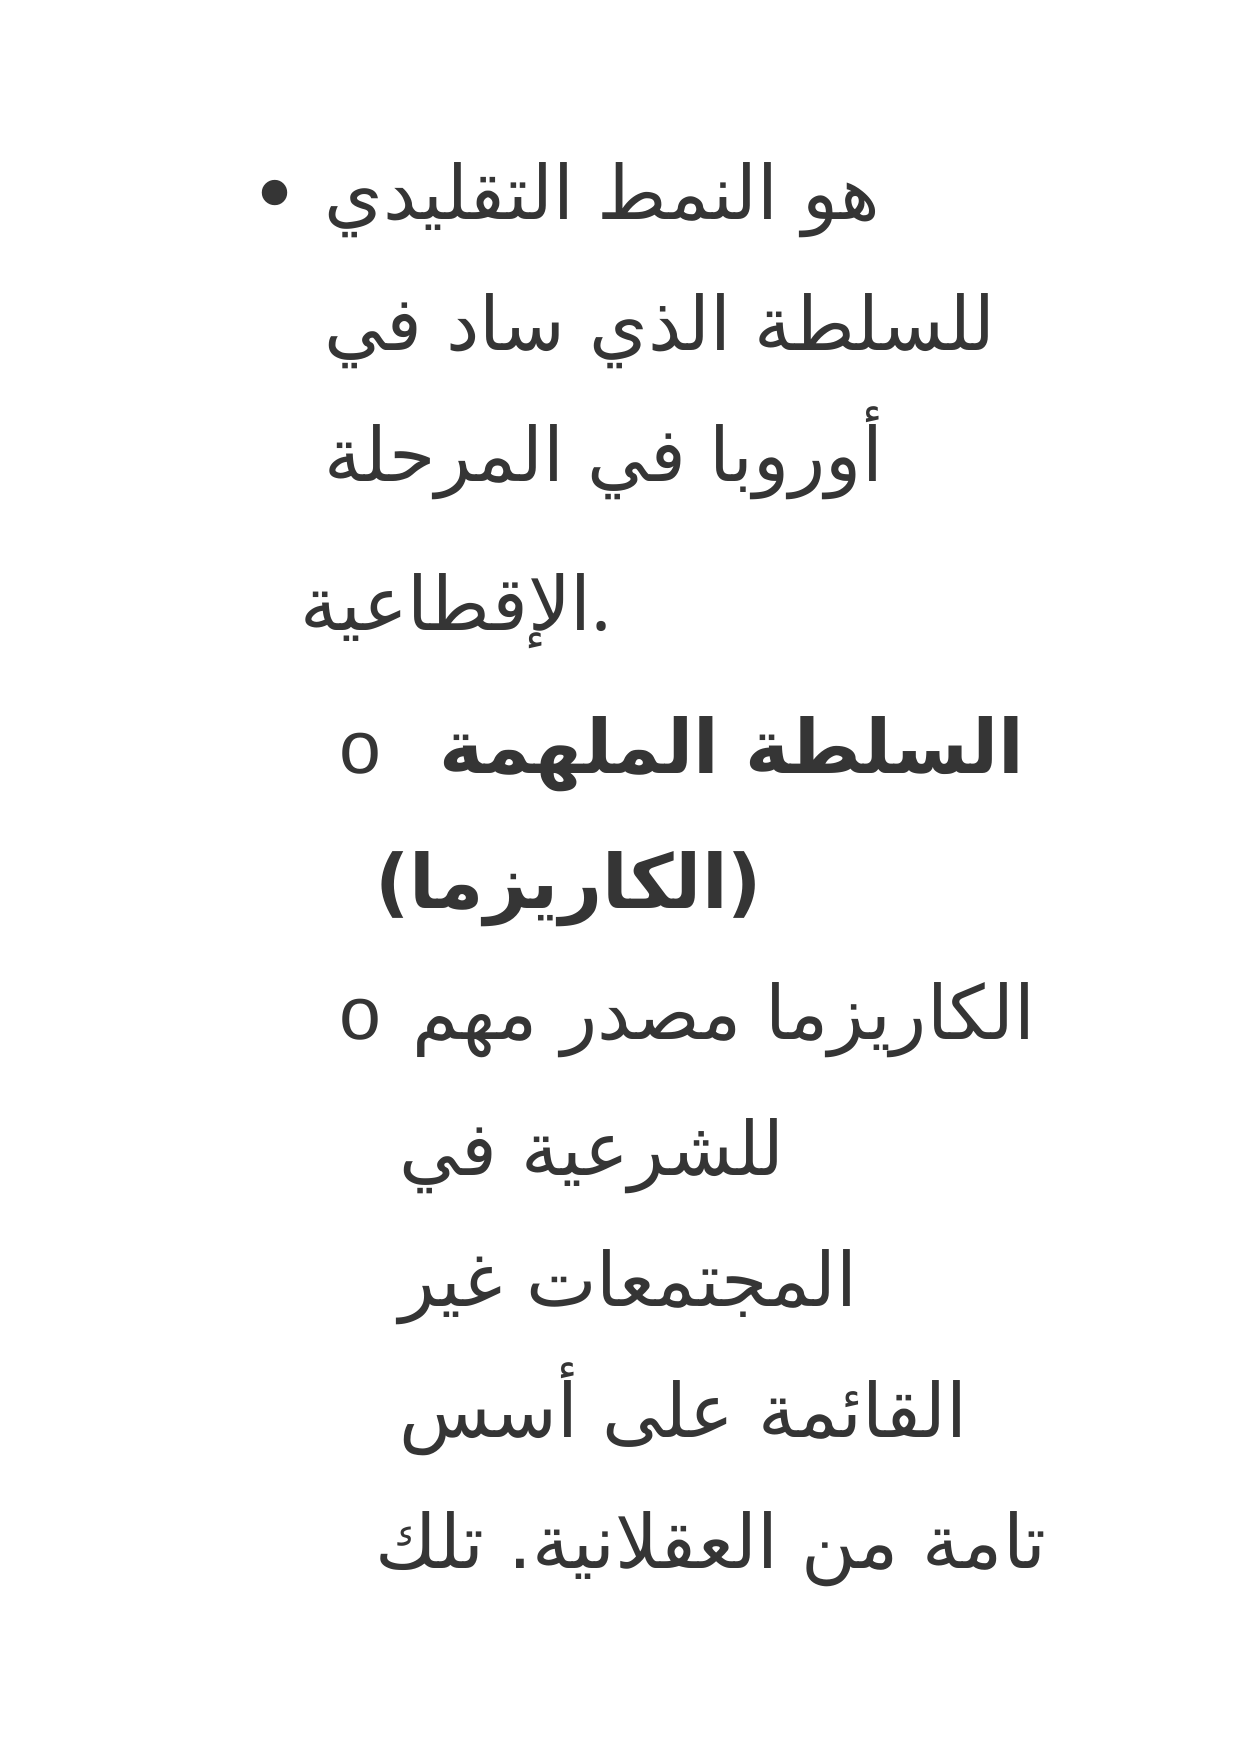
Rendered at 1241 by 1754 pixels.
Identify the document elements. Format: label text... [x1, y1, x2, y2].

list هو النمط التقليدي للسلطة الذي ساد في أوروبا في المرحلة الإقطاعية. [262, 150, 1028, 652]
list السلطة الملهمة (الكاريزما) [337, 703, 1053, 927]
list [337, 970, 1053, 1586]
